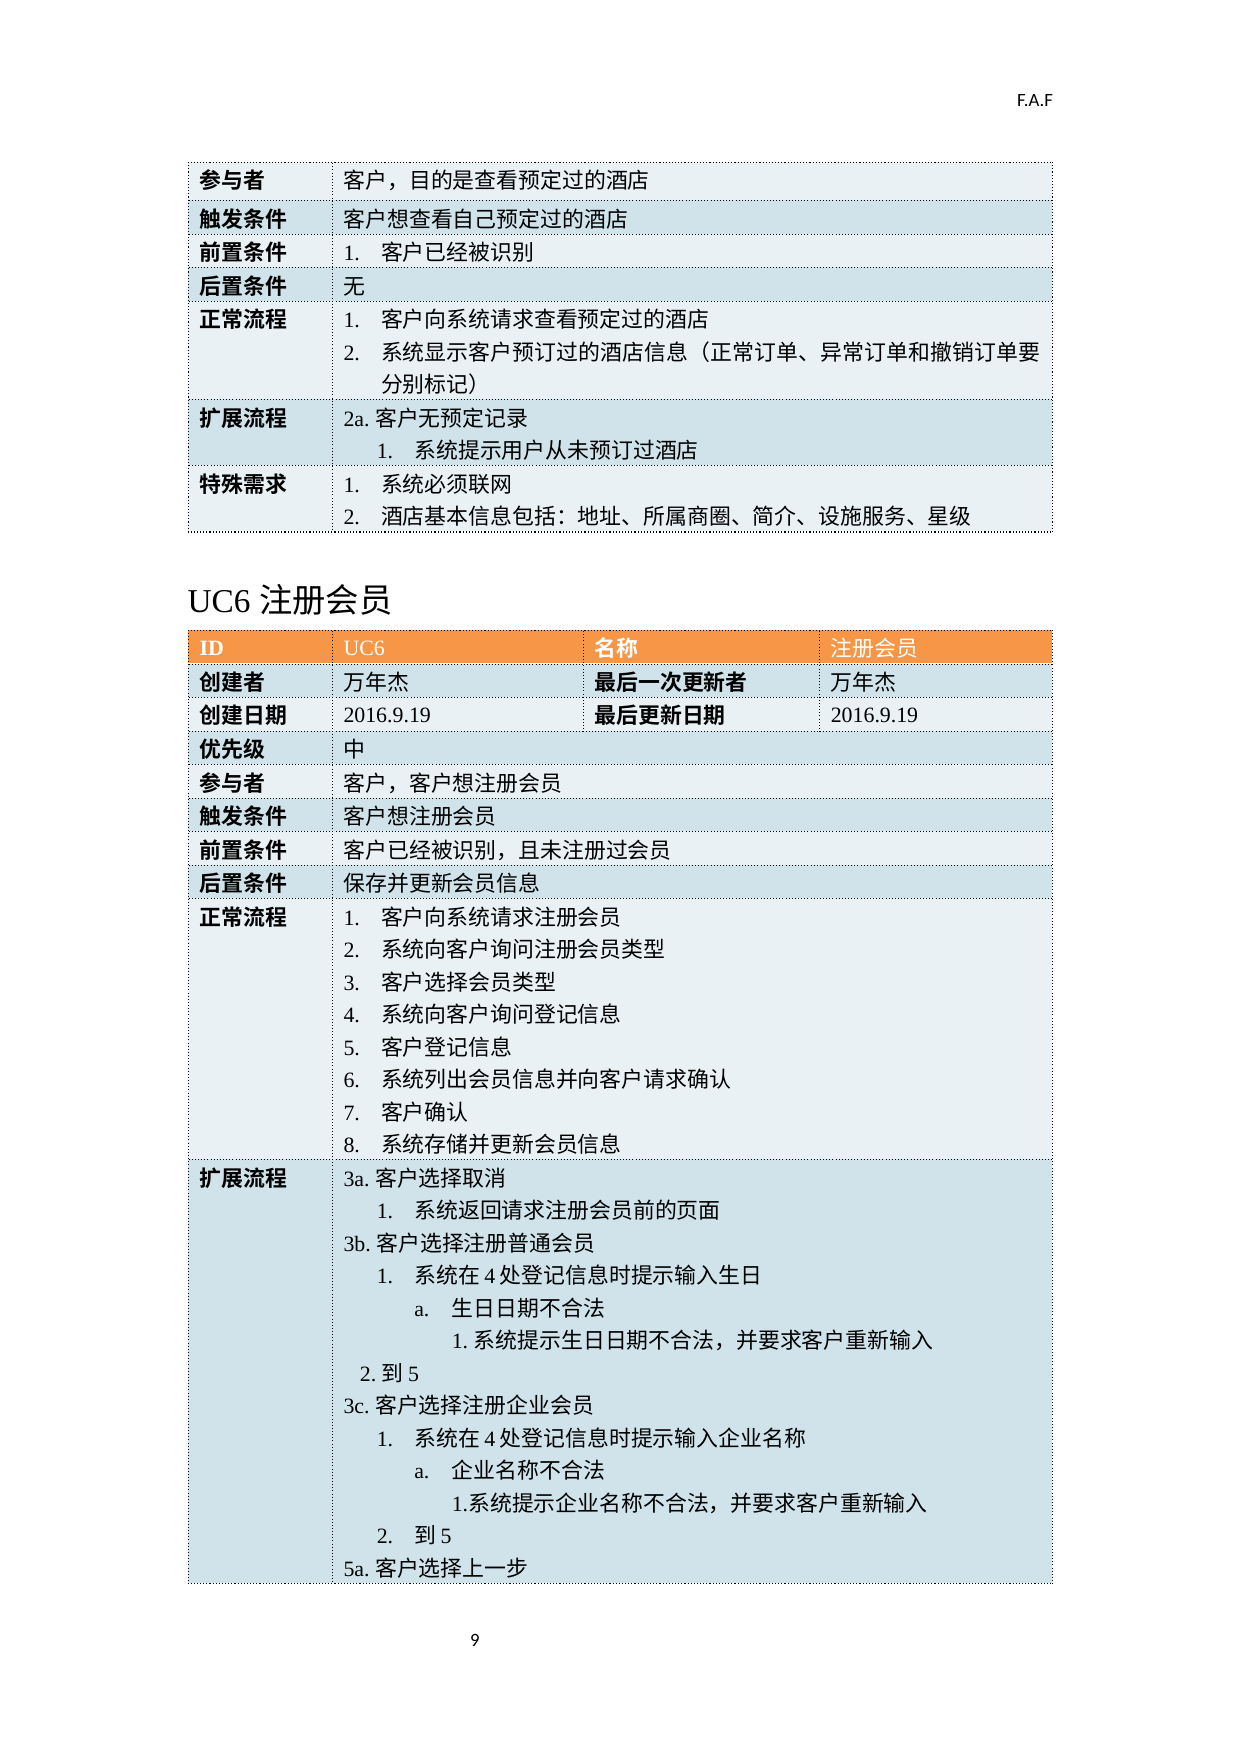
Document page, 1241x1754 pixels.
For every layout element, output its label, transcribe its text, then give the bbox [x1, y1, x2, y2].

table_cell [332, 1159, 1052, 1583]
table_cell 客户想注册会员 [332, 798, 1052, 831]
table_cell 扩展流程 [188, 1159, 332, 1583]
table_header 注册会员 [819, 630, 1052, 663]
table_cell 2016.9.19 [332, 697, 583, 731]
text UC6 注册会员 [187, 565, 1053, 630]
table_cell 最后更新日期 [583, 697, 819, 731]
table_cell 参与者 [188, 764, 332, 798]
table_cell 保存并更新会员信息 [332, 865, 1052, 898]
table_cell 客户，客户想注册会员 [332, 764, 1052, 798]
table_cell 客户向系统请求注册会员 系统向客户询问注册会员类型 客户选择会员类型 系统向客户询问登记信息 客户登记信息 系统列出会员信息并向客户请求确认 客户确认 系统存储并更新会员信息 [332, 898, 1052, 1159]
table_cell 创建者 [188, 664, 332, 697]
table_cell 最后一次更新者 [583, 664, 819, 697]
table_cell 客户已经被识别，且未注册过会员 [332, 831, 1052, 865]
table_cell 扩展流程 [188, 399, 332, 465]
table_cell 正常流程 [188, 898, 332, 1159]
table_cell 万年杰 [332, 664, 583, 697]
table_cell 客户已经被识别 [332, 234, 1052, 267]
table_cell 特殊需求 [188, 465, 332, 531]
table_cell 后置条件 [188, 267, 332, 301]
table_cell 正常流程 [188, 301, 332, 399]
table_header 名称 [583, 630, 819, 663]
table_cell 客户想查看自己预定过的酒店 [332, 200, 1052, 234]
table_cell 优先级 [188, 731, 332, 764]
table_header ID [188, 630, 332, 663]
table_cell 触发条件 [188, 798, 332, 831]
table_cell 2a. 客户无预定记录 系统提示用户从未预订过酒店 [332, 399, 1052, 465]
table_cell 万年杰 [819, 664, 1052, 697]
table_cell 客户，目的是查看预定过的酒店 [332, 162, 1052, 200]
table_cell 无 [332, 267, 1052, 301]
table_cell 2016.9.19 [819, 697, 1052, 731]
table_cell 后置条件 [188, 865, 332, 898]
table_cell 客户向系统请求查看预定过的酒店 系统显示客户预订过的酒店信息（正常订单、异常订单和撤销订单要分别标记） [332, 301, 1052, 399]
table_header UC6 [332, 630, 583, 663]
table_cell 触发条件 [188, 200, 332, 234]
table_cell 前置条件 [188, 831, 332, 865]
table_cell 系统必须联网 酒店基本信息包括：地址、所属商圈、简介、设施服务、星级 [332, 465, 1052, 531]
table_cell 创建日期 [188, 697, 332, 731]
table_cell 中 [332, 731, 1052, 764]
table_cell 参与者 [188, 162, 332, 200]
table_cell 前置条件 [188, 234, 332, 267]
